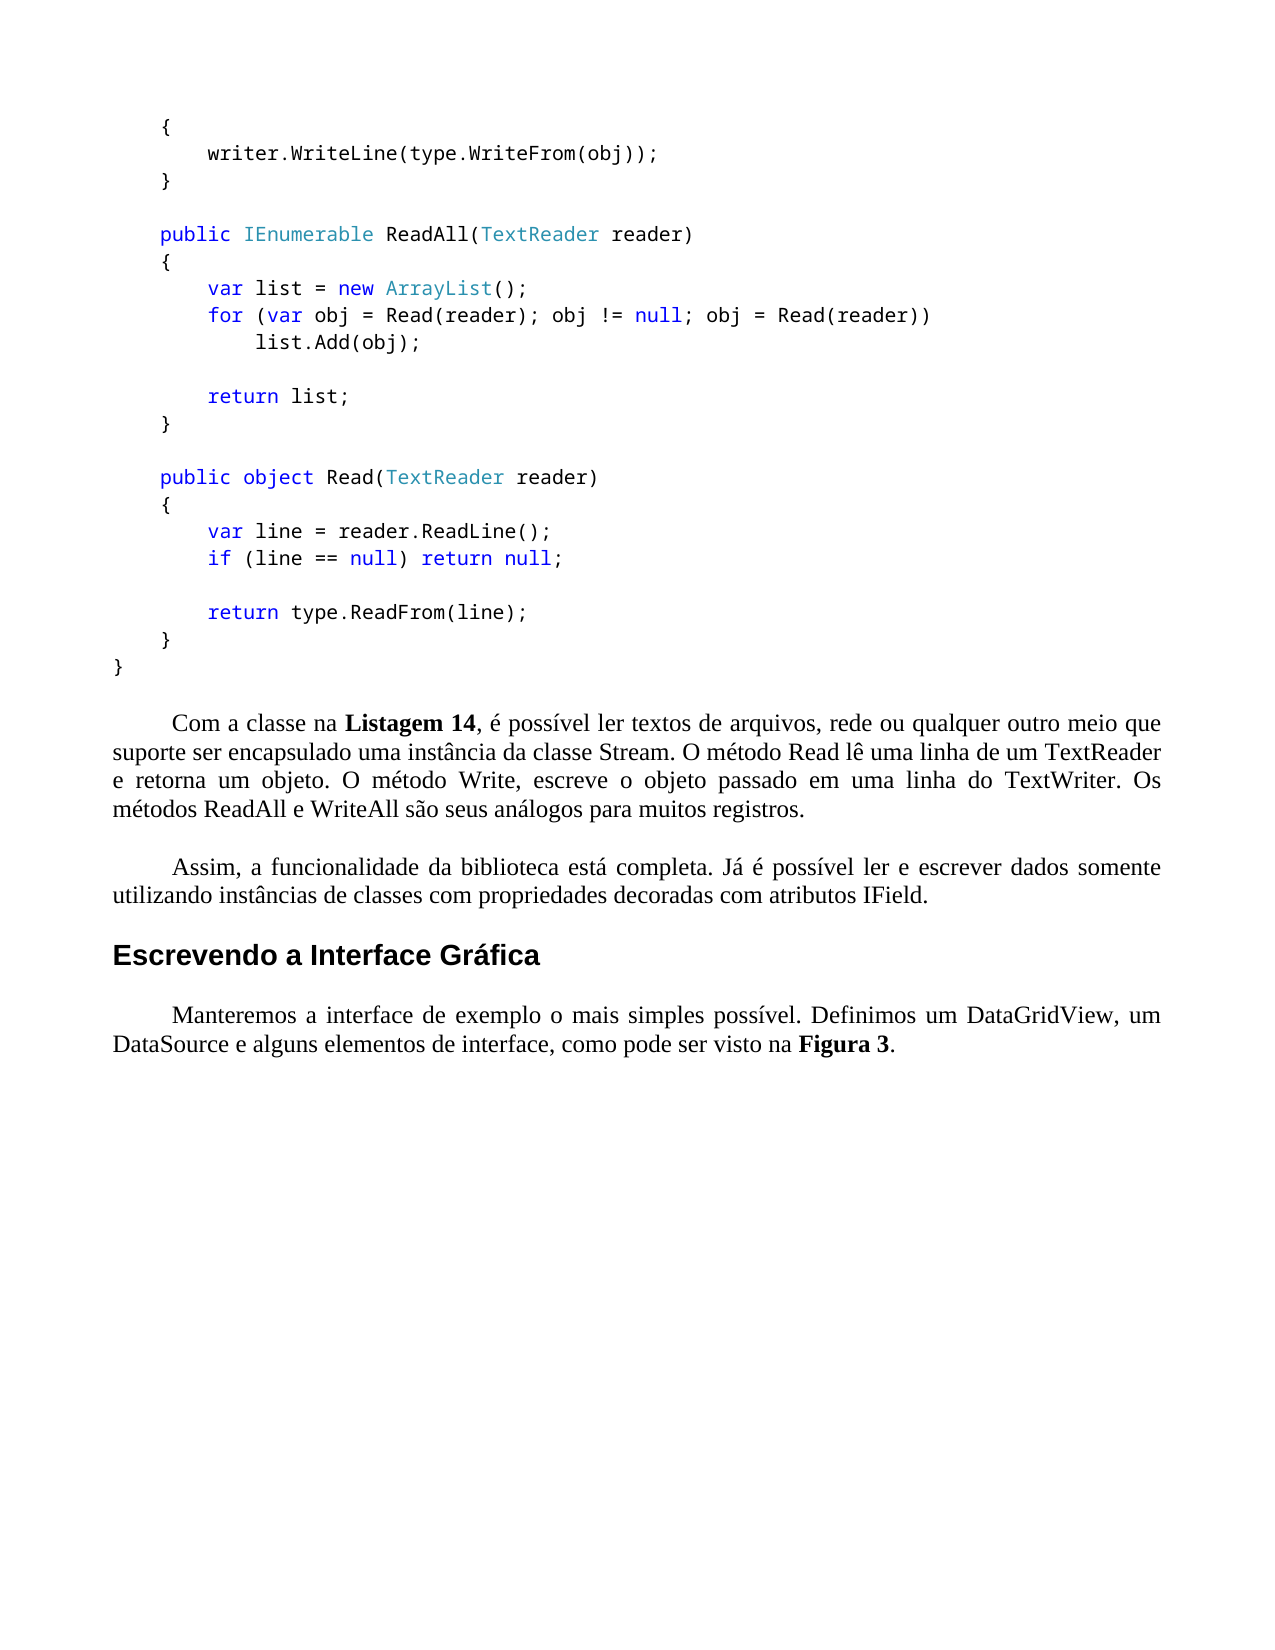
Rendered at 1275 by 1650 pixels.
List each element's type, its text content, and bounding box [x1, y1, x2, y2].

text list.Add(obj); [112, 328, 1162, 355]
text } [112, 625, 1162, 652]
text } [112, 652, 1162, 679]
text public IEnumerable ReadAll(TextReader reader) [112, 220, 1162, 247]
text if (line == null) return null; [112, 544, 1162, 571]
text var line = reader.ReadLine(); [112, 517, 1162, 544]
text } [112, 166, 1162, 193]
text var list = new ArrayList(); [112, 274, 1162, 301]
text writer.WriteLine(type.WriteFrom(obj)); [112, 139, 1162, 166]
text return list; [112, 382, 1162, 409]
text return type.ReadFrom(line); [112, 598, 1162, 625]
text for (var obj = Read(reader); obj != null; obj = Read(reader)) [112, 301, 1162, 328]
text { [112, 490, 1162, 517]
text Escrevendo a Interface Gráfica [112, 938, 1162, 971]
text Assim, a funcionalidade da biblioteca está completa. Já é possível ler e escrever dados somente utilizando instâncias de classes com propriedades decoradas com atributos IField. [112, 852, 1162, 909]
text Manteremos a interface de exemplo o mais simples possível. Definimos um DataGridView, um DataSource e alguns elementos de interface, como pode ser visto na Figura 3. [112, 1000, 1162, 1058]
text { [112, 247, 1162, 274]
text Com a classe na Listagem 14, é possível ler textos de arquivos, rede ou qualquer outro meio que suporte ser encapsulado uma instância da classe Stream. O método Read lê uma linha de um TextReader e retorna um objeto. O método Write, escreve o objeto passado em uma linha do TextWriter. Os métodos ReadAll e WriteAll são seus análogos para muitos registros. [112, 708, 1162, 823]
text { [112, 112, 1162, 139]
text } [112, 409, 1162, 436]
text public object Read(TextReader reader) [112, 463, 1162, 490]
